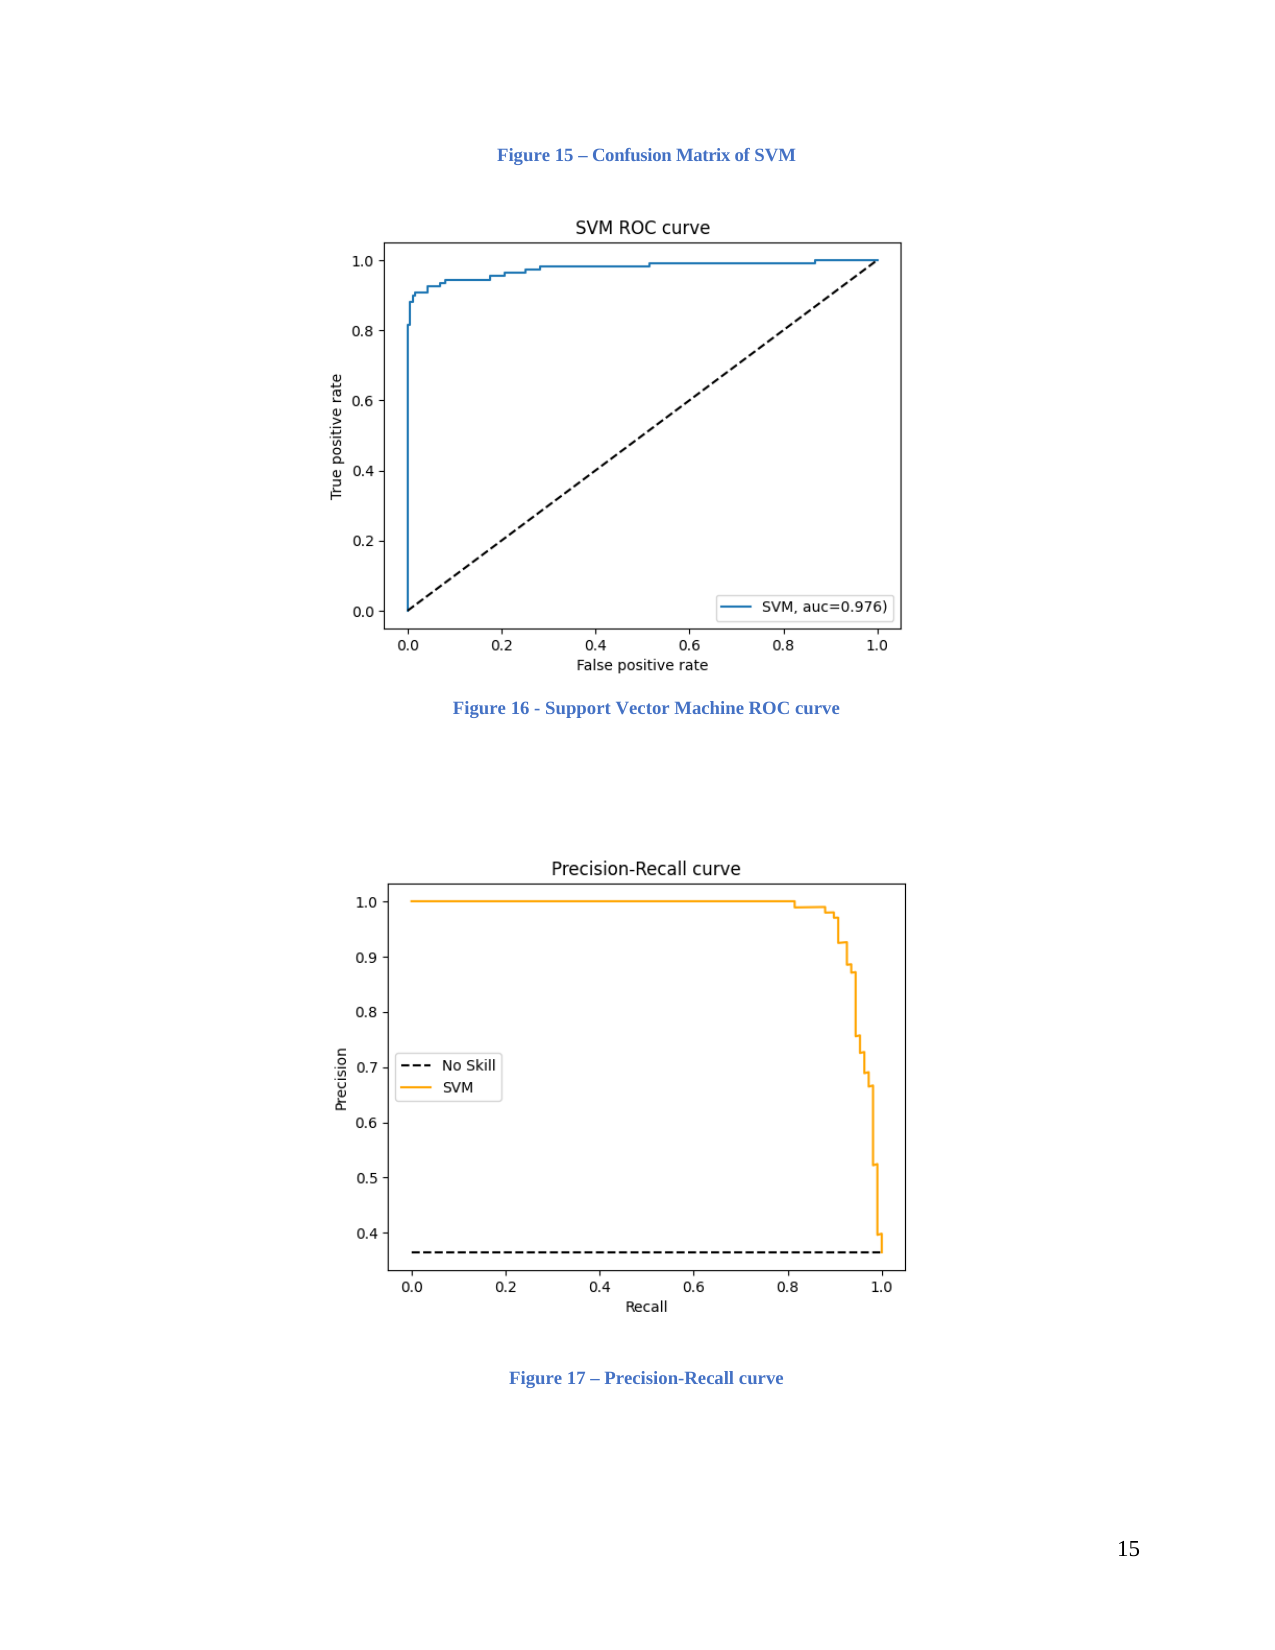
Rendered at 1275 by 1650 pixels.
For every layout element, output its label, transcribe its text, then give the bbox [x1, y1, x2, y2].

picture [288, 208, 987, 688]
picture [297, 847, 978, 1337]
text Figure 15 – Confusion Matrix of SVM [159, 144, 1133, 165]
text Figure 16 - Support Vector Machine ROC curve [159, 697, 1133, 718]
text Figure 17 – Precision-Recall curve [159, 1367, 1133, 1388]
